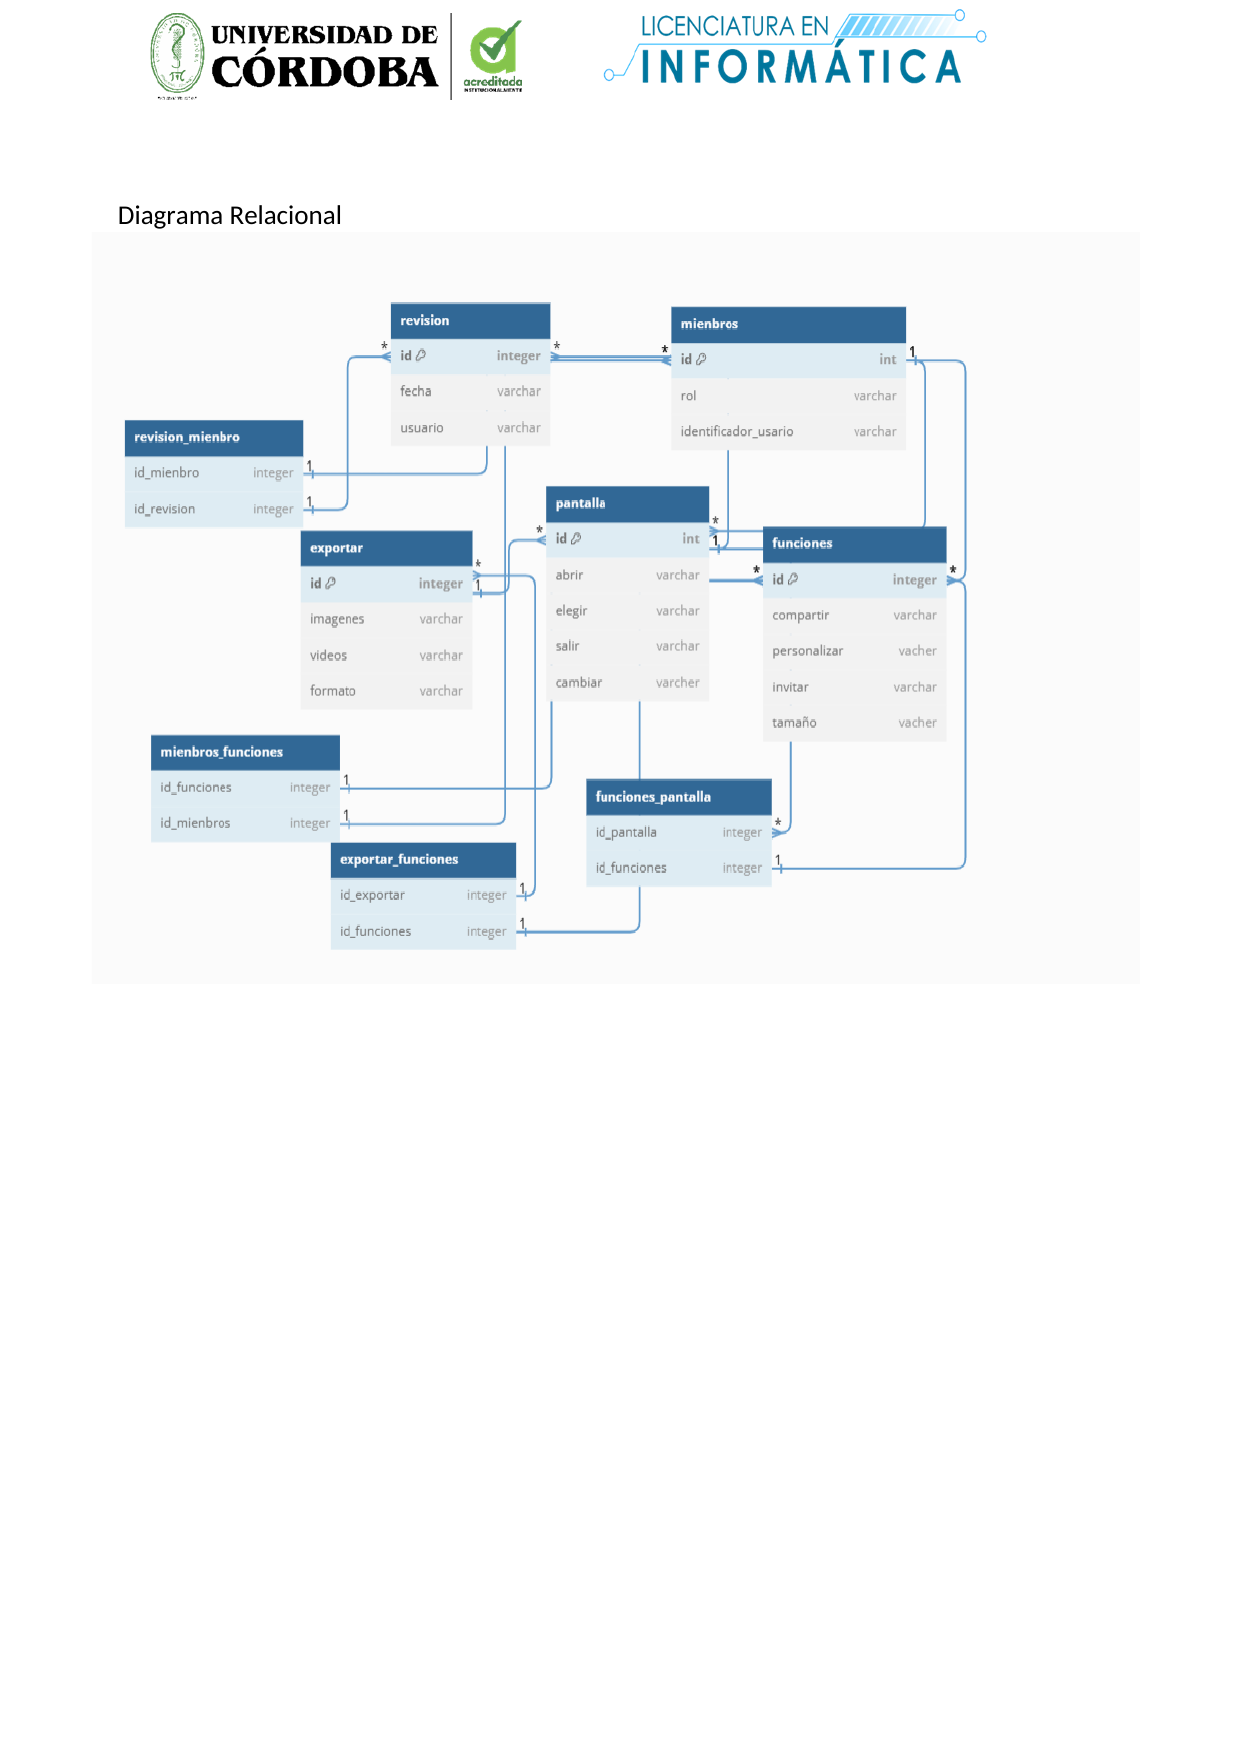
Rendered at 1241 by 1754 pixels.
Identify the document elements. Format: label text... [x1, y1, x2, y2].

picture [595, 0, 995, 92]
picture [150, 13, 522, 100]
picture [91, 232, 1140, 984]
subtitle Diagrama Relacional [105, 198, 1223, 231]
